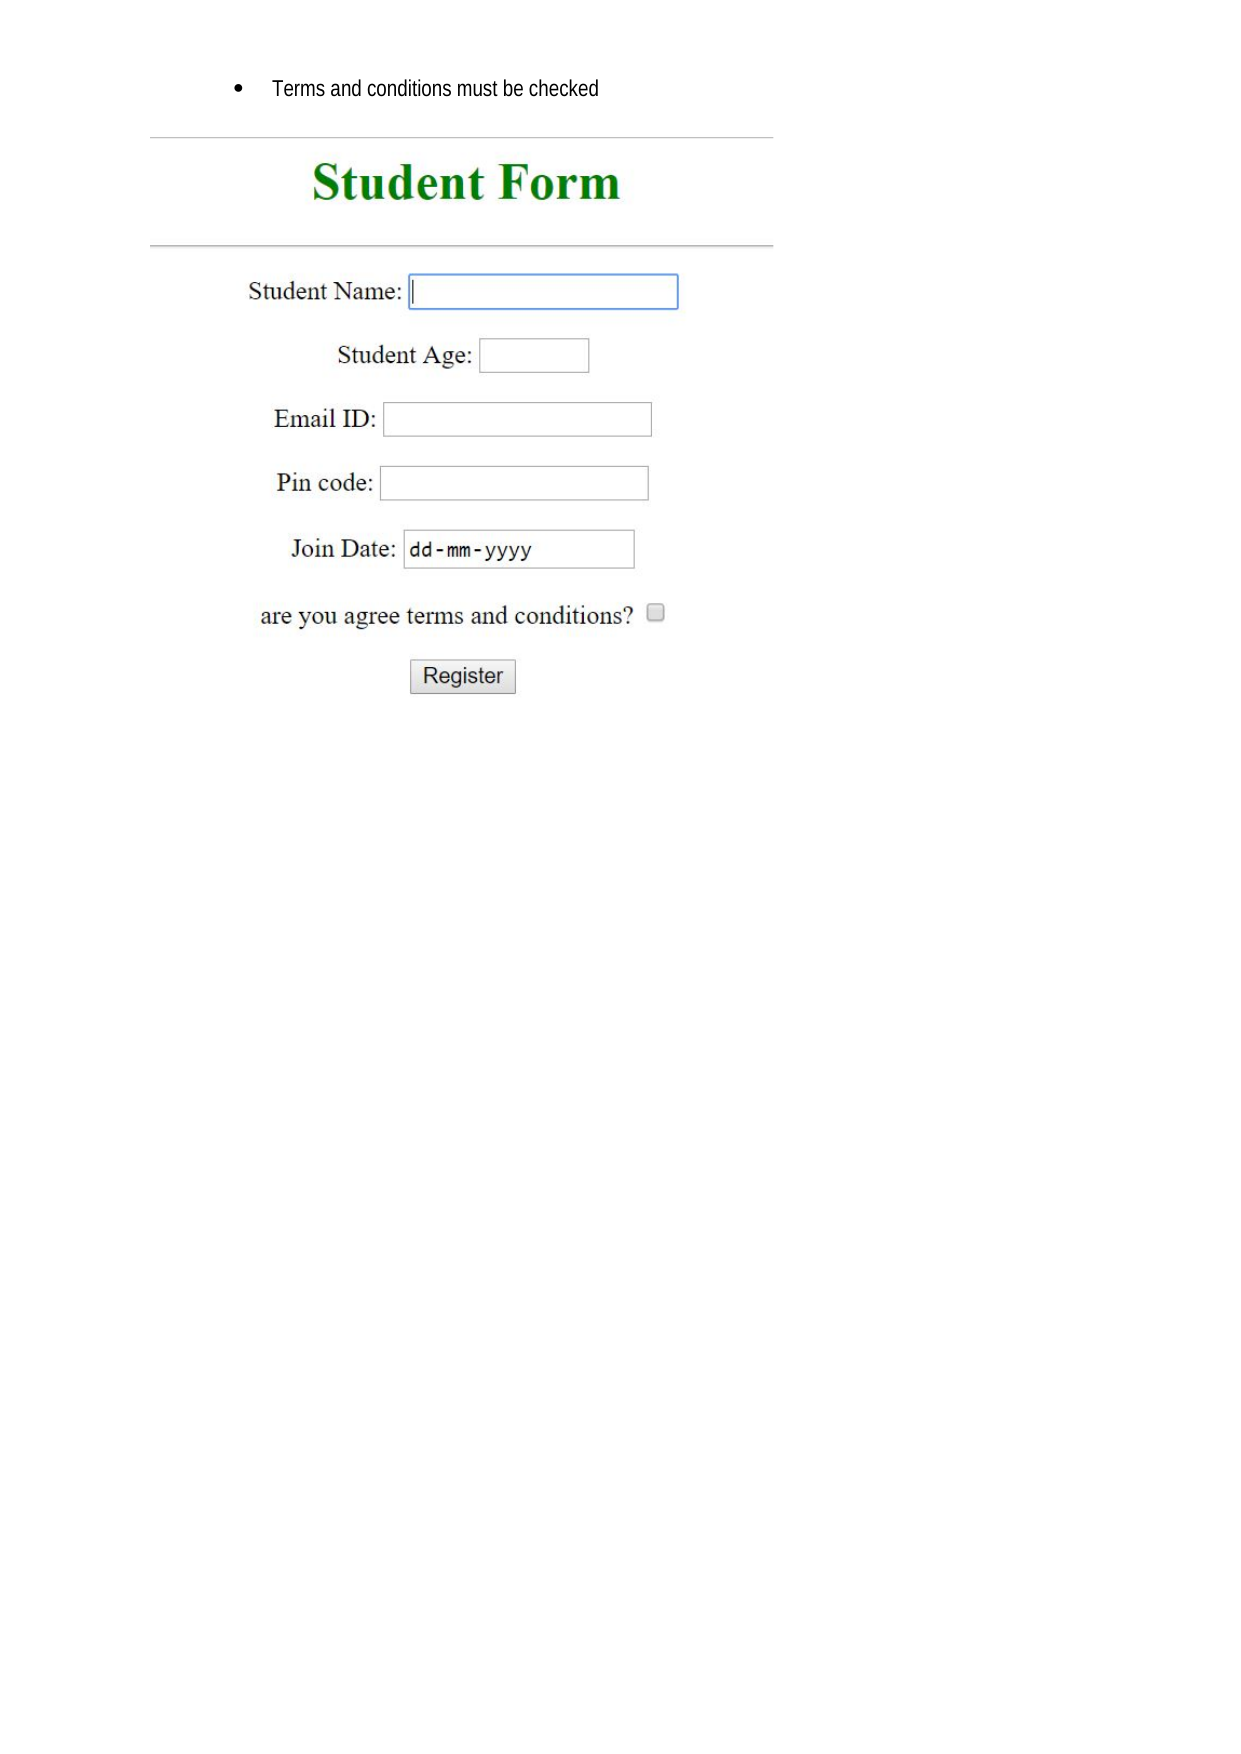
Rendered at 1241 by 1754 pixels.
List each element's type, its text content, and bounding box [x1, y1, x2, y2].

list Terms and conditions must be checked [234, 75, 1165, 101]
picture [150, 135, 774, 786]
